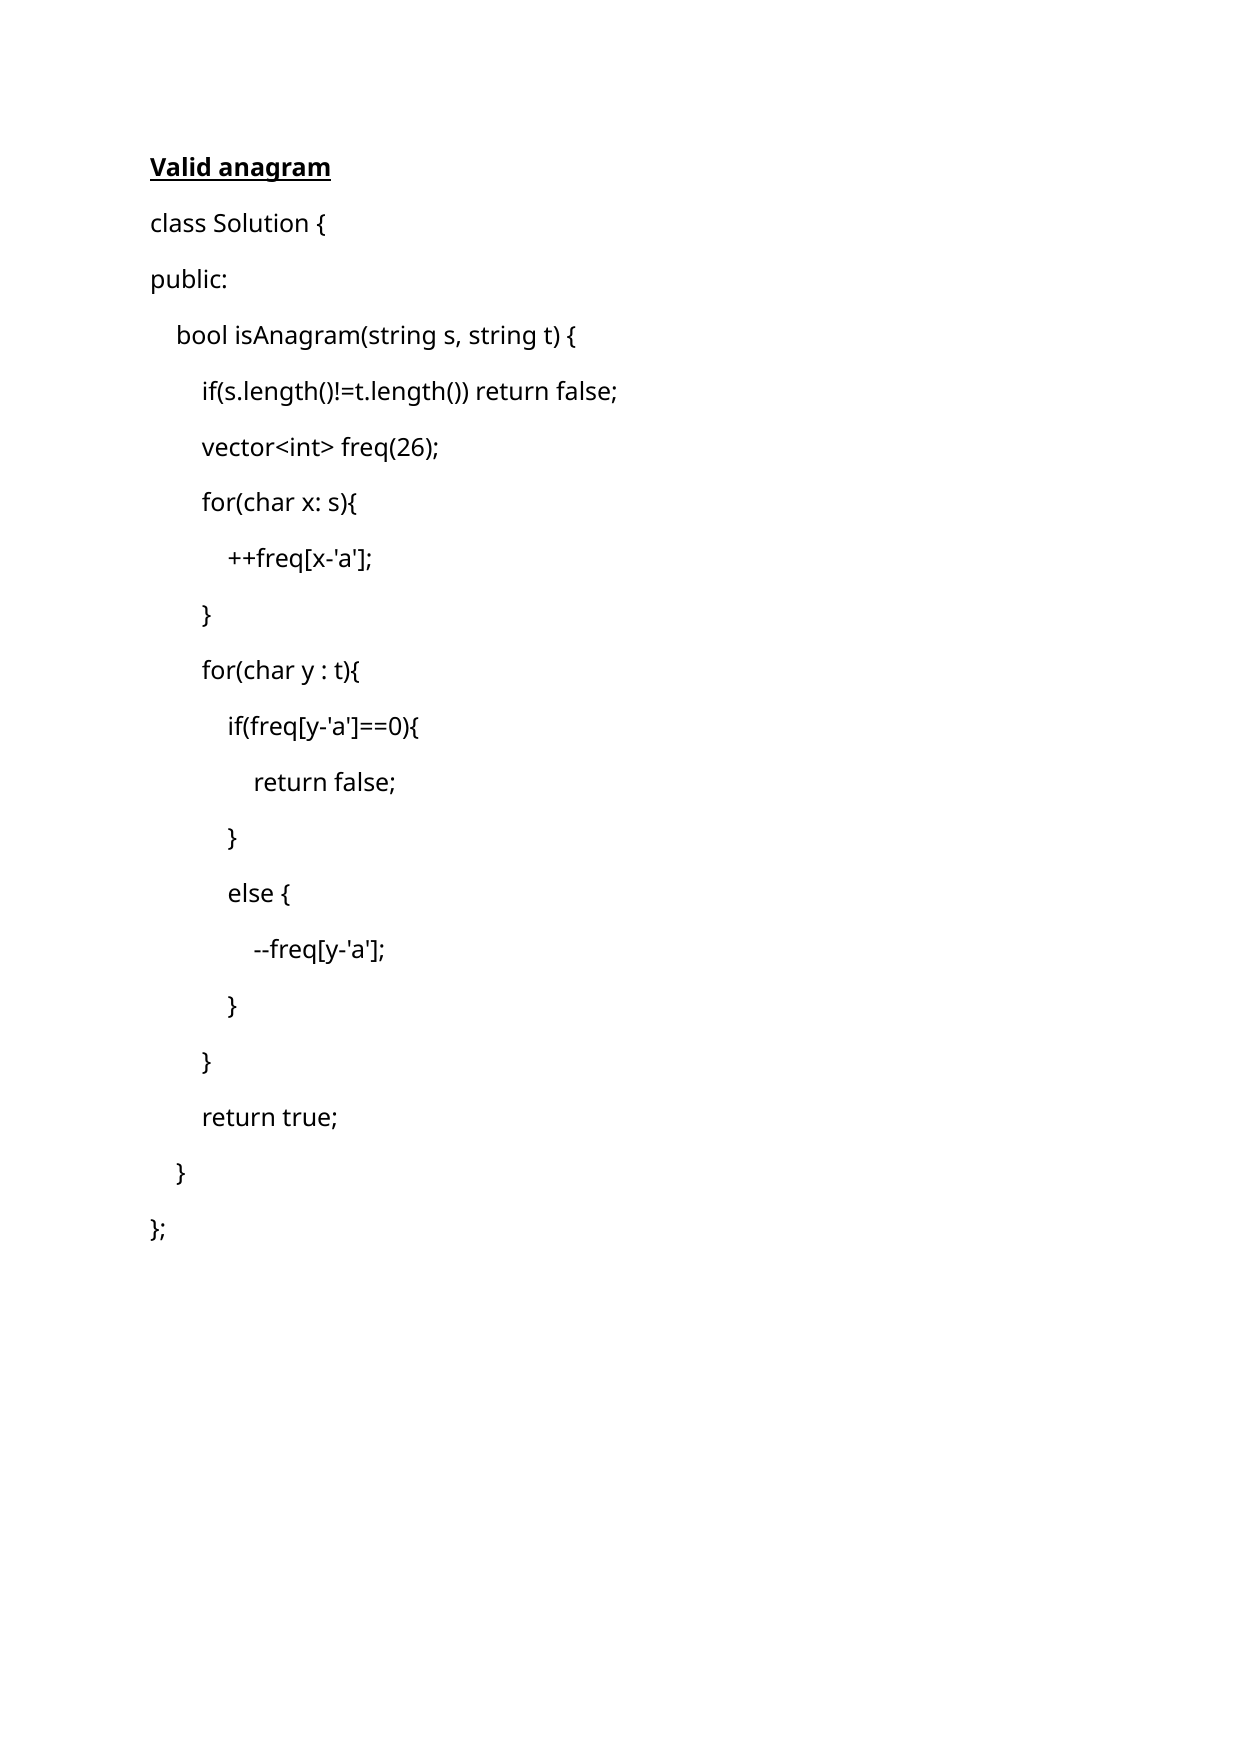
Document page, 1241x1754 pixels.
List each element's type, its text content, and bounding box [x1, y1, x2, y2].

text ++freq[x-'a']; [150, 541, 1090, 575]
text --freq[y-'a']; [150, 932, 1090, 966]
text if(s.length()!=t.length()) return false; [150, 373, 1090, 407]
text public: [150, 262, 1090, 296]
text return false; [150, 764, 1090, 798]
text for(char y : t){ [150, 652, 1090, 687]
text return true; [150, 1099, 1090, 1133]
text vector<int> freq(26); [150, 429, 1090, 463]
text else { [150, 876, 1090, 910]
text } [150, 987, 1090, 1022]
text }; [150, 1211, 1090, 1245]
text Valid anagram [150, 150, 1090, 184]
text } [150, 1043, 1090, 1077]
text class Solution { [150, 206, 1090, 240]
text for(char x: s){ [150, 485, 1090, 519]
text } [150, 597, 1090, 631]
text } [150, 820, 1090, 854]
text if(freq[y-'a']==0){ [150, 708, 1090, 742]
text bool isAnagram(string s, string t) { [150, 317, 1090, 352]
text } [150, 1155, 1090, 1189]
